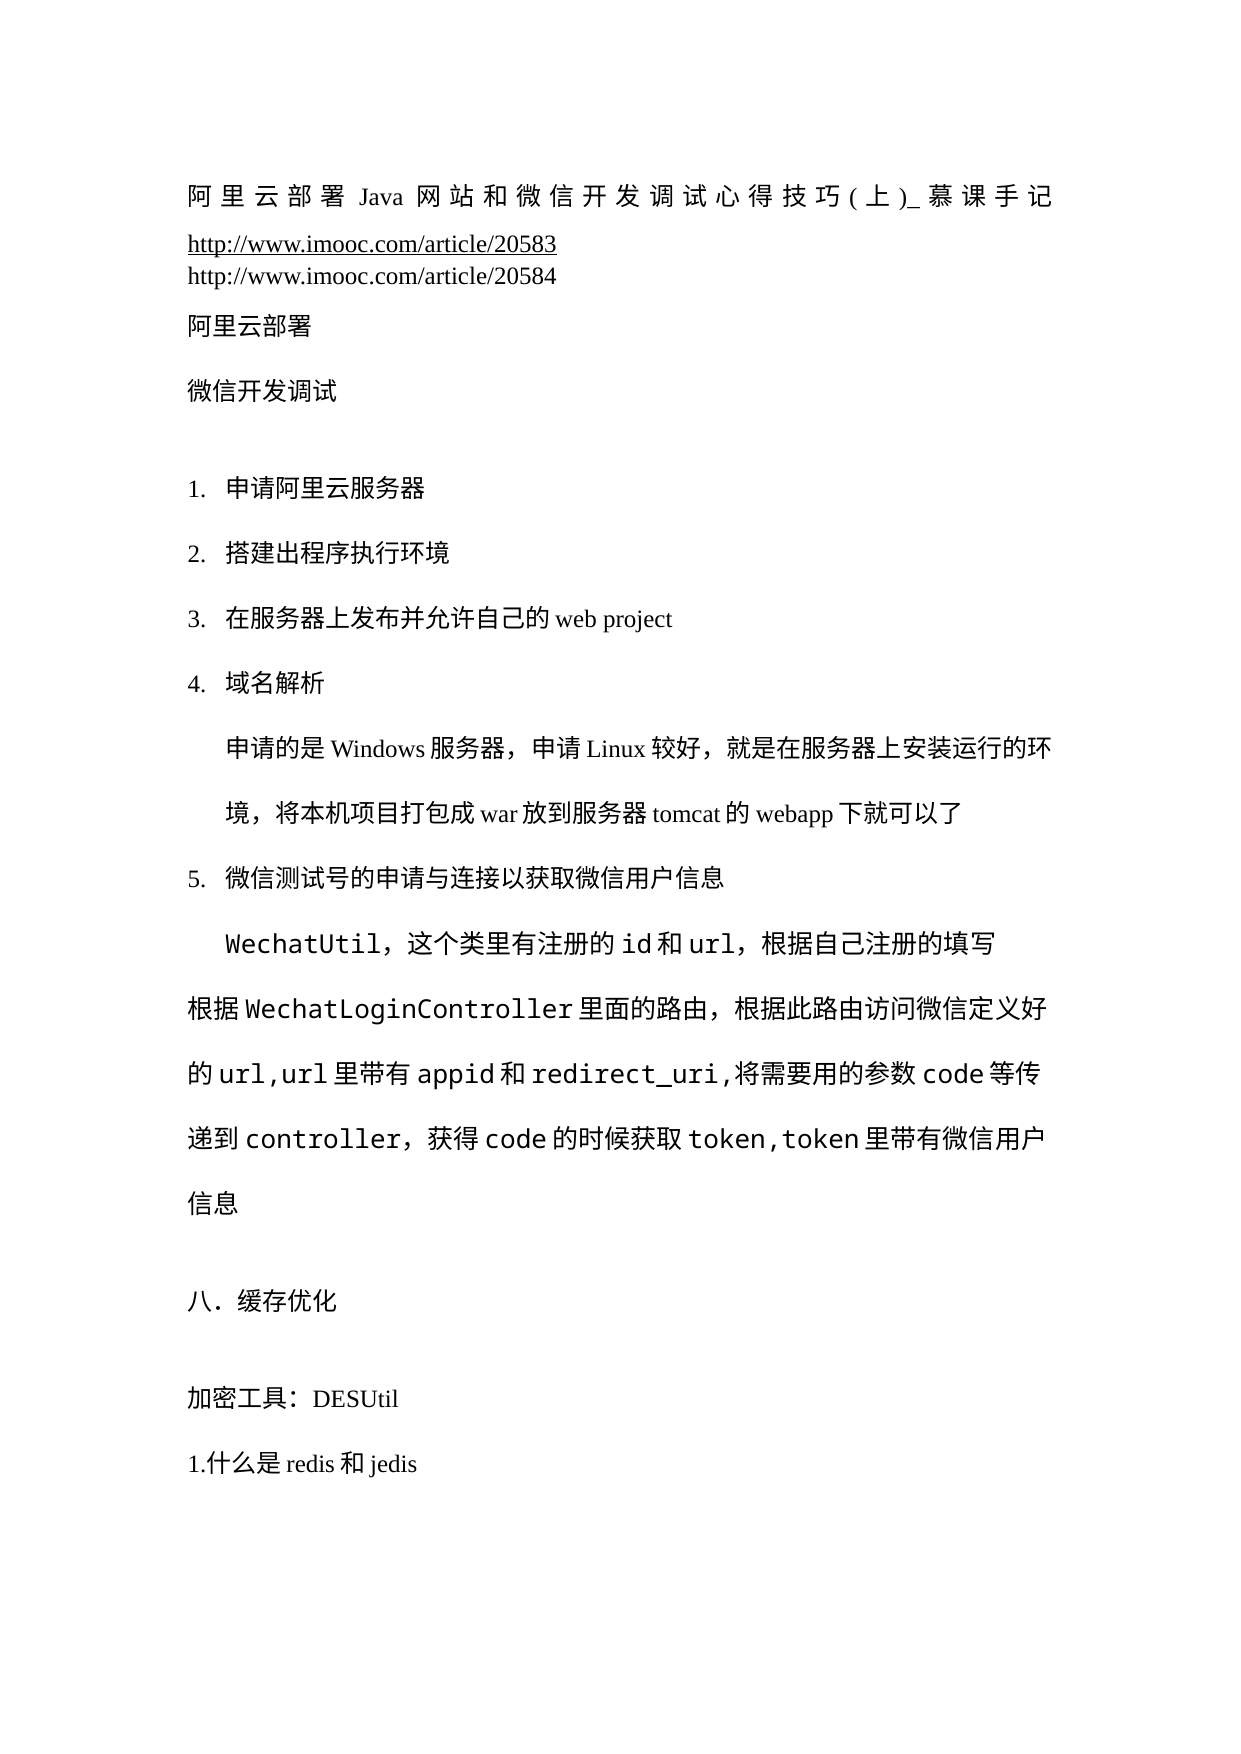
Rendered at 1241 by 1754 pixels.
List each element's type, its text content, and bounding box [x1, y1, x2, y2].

text 1.什么是redis和jedis [187, 1429, 1053, 1494]
text 根据WechatLoginController里面的路由，根据此路由访问微信定义好的url,url里带有appid和redirect_uri,将需要用的参数code等传递到controller，获得code的时候获取token,token里带有微信用户信息 [187, 974, 1053, 1234]
text 八．缓存优化 [187, 1267, 1053, 1332]
list 搭建出程序执行环境 [187, 519, 1053, 584]
text http://www.imooc.com/article/20584 [187, 259, 1053, 292]
list 域名解析 [187, 649, 1053, 714]
text 加密工具：DESUtil [187, 1364, 1053, 1429]
list WechatUtil，这个类里有注册的id和url，根据自己注册的填写 [225, 909, 1053, 974]
text 微信开发调试 [187, 357, 1053, 422]
list 微信测试号的申请与连接以获取微信用户信息 [187, 844, 1053, 909]
list 在服务器上发布并允许自己的web project [187, 584, 1053, 649]
list 申请的是Windows服务器，申请Linux较好，就是在服务器上安装运行的环境，将本机项目打包成war放到服务器tomcat的webapp下就可以了 [225, 714, 1053, 844]
list 申请阿里云服务器 [187, 454, 1053, 519]
text 阿里云部署 [187, 292, 1053, 357]
text 阿里云部署Java网站和微信开发调试心得技巧(上)_慕课手记 http://www.imooc.com/article/20583 [187, 162, 1053, 259]
